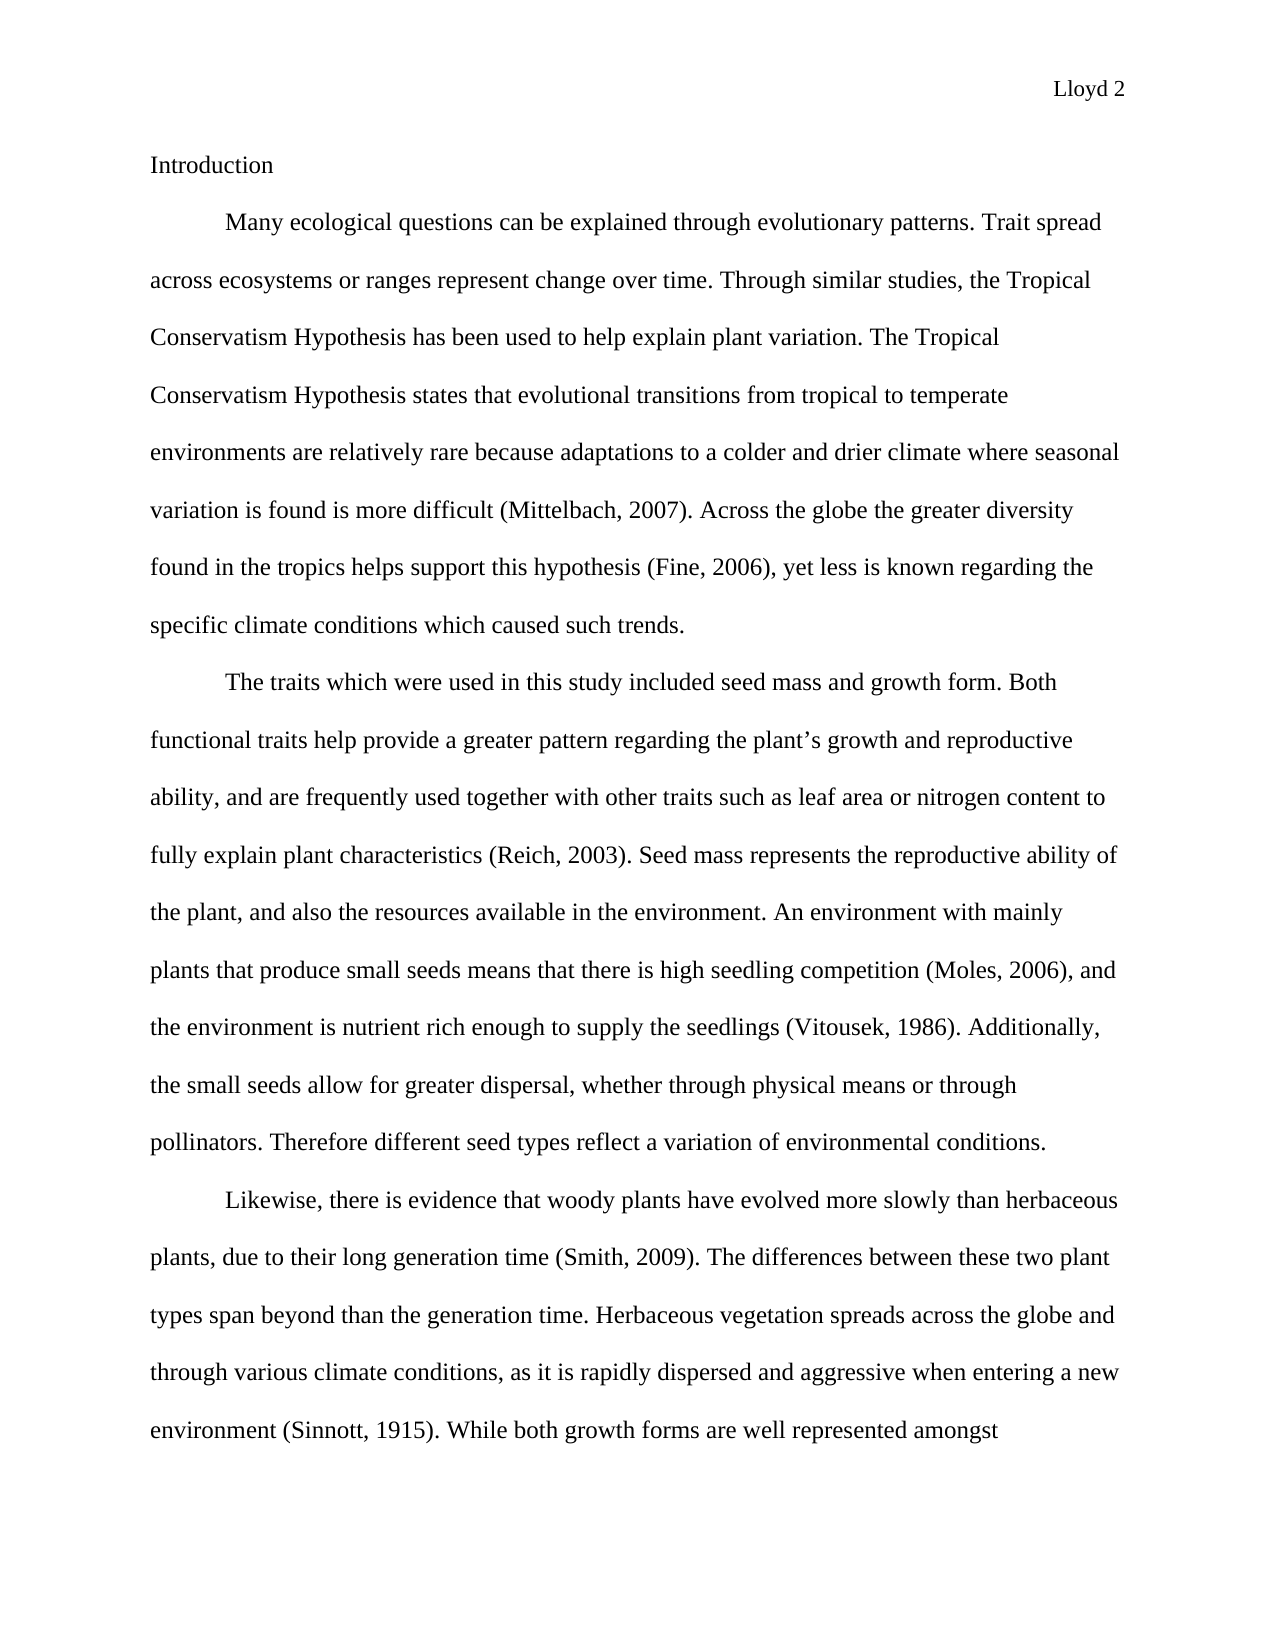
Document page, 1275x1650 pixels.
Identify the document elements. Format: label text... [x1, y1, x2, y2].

text Many ecological questions can be explained through evolutionary patterns. Trait spread across ecosystems or ranges represent change over time. Through similar studies, the Tropical Conservatism Hypothesis has been used to help explain plant variation. The Tropical Conservatism Hypothesis states that evolutional transitions from tropical to temperate environments are relatively rare because adaptations to a colder and drier climate where seasonal variation is found is more difficult (Mittelbach, 2007). Across the globe the greater diversity found in the tropics helps support this hypothesis (Fine, 2006), yet less is known regarding the specific climate conditions which caused such trends. [150, 207, 1125, 639]
text The traits which were used in this study included seed mass and growth form. Both functional traits help provide a greater pattern regarding the plant’s growth and reproductive ability, and are frequently used together with other traits such as leaf area or nitrogen content to fully explain plant characteristics (Reich, 2003). Seed mass represents the reproductive ability of the plant, and also the resources available in the environment. An environment with mainly plants that produce small seeds means that there is high seedling competition (Moles, 2006), and the environment is nutrient rich enough to supply the seedlings (Vitousek, 1986). Additionally, the small seeds allow for greater dispersal, whether through physical means or through pollinators. Therefore different seed types reflect a variation of environmental conditions. [150, 667, 1125, 1156]
text Introduction [150, 150, 1125, 179]
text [150, 1185, 1125, 1444]
